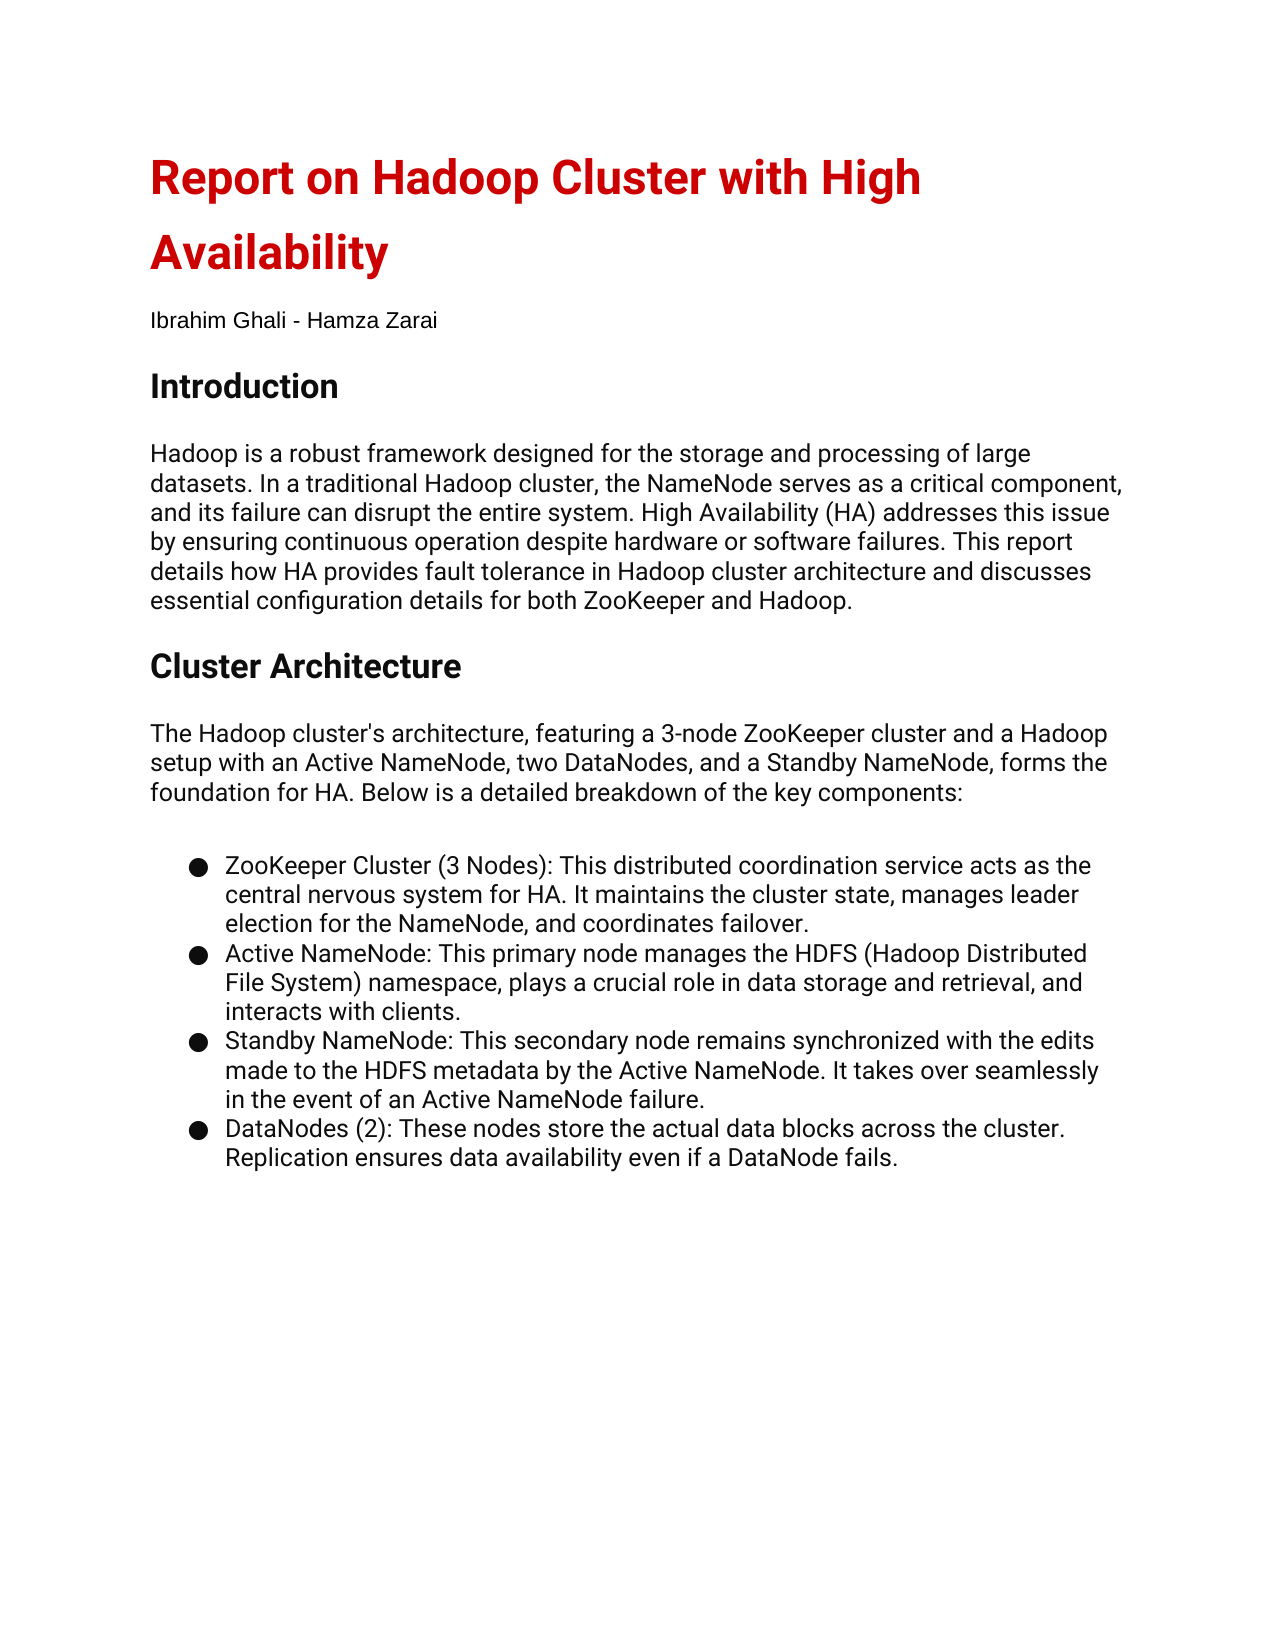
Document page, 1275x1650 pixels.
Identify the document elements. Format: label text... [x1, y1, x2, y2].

list Standby NameNode: This secondary node remains synchronized with the edits made to the HDFS metadata by the Active NameNode. It takes over seamlessly in the event of an Active NameNode failure. [187, 1027, 1125, 1114]
text Hadoop is a robust framework designed for the storage and processing of large datasets. In a traditional Hadoop cluster, the NameNode serves as a critical component, and its failure can disrupt the entire system. High Availability (HA) addresses this issue by ensuring continuous operation despite hardware or software failures. This report details how HA provides fault tolerance in Hadoop cluster architecture and discusses essential configuration details for both ZooKeeper and Hadoop. [150, 440, 1125, 615]
subtitle Cluster Architecture [150, 647, 1125, 687]
list Active NameNode: This primary node manages the HDFS (Hadoop Distributed File System) namespace, plays a crucial role in data storage and retrieval, and interacts with clients. [187, 939, 1125, 1027]
subtitle Introduction [150, 367, 1125, 407]
text Ibrahim Ghali - Hamza Zarai [150, 307, 1125, 334]
list ZooKeeper Cluster (3 Nodes): This distributed coordination service acts as the central nervous system for HA. It maintains the cluster state, manages leader election for the NameNode, and coordinates failover. [187, 851, 1125, 939]
subtitle Report on Hadoop Cluster with High Availability [150, 150, 1125, 281]
list DataNodes (2): These nodes store the actual data blocks across the cluster. Replication ensures data availability even if a DataNode fails. [187, 1114, 1125, 1173]
text The Hadoop cluster's architecture, featuring a 3-node ZooKeeper cluster and a Hadoop setup with an Active NameNode, two DataNodes, and a Standby NameNode, forms the foundation for HA. Below is a detailed breakdown of the key components: [150, 719, 1125, 807]
